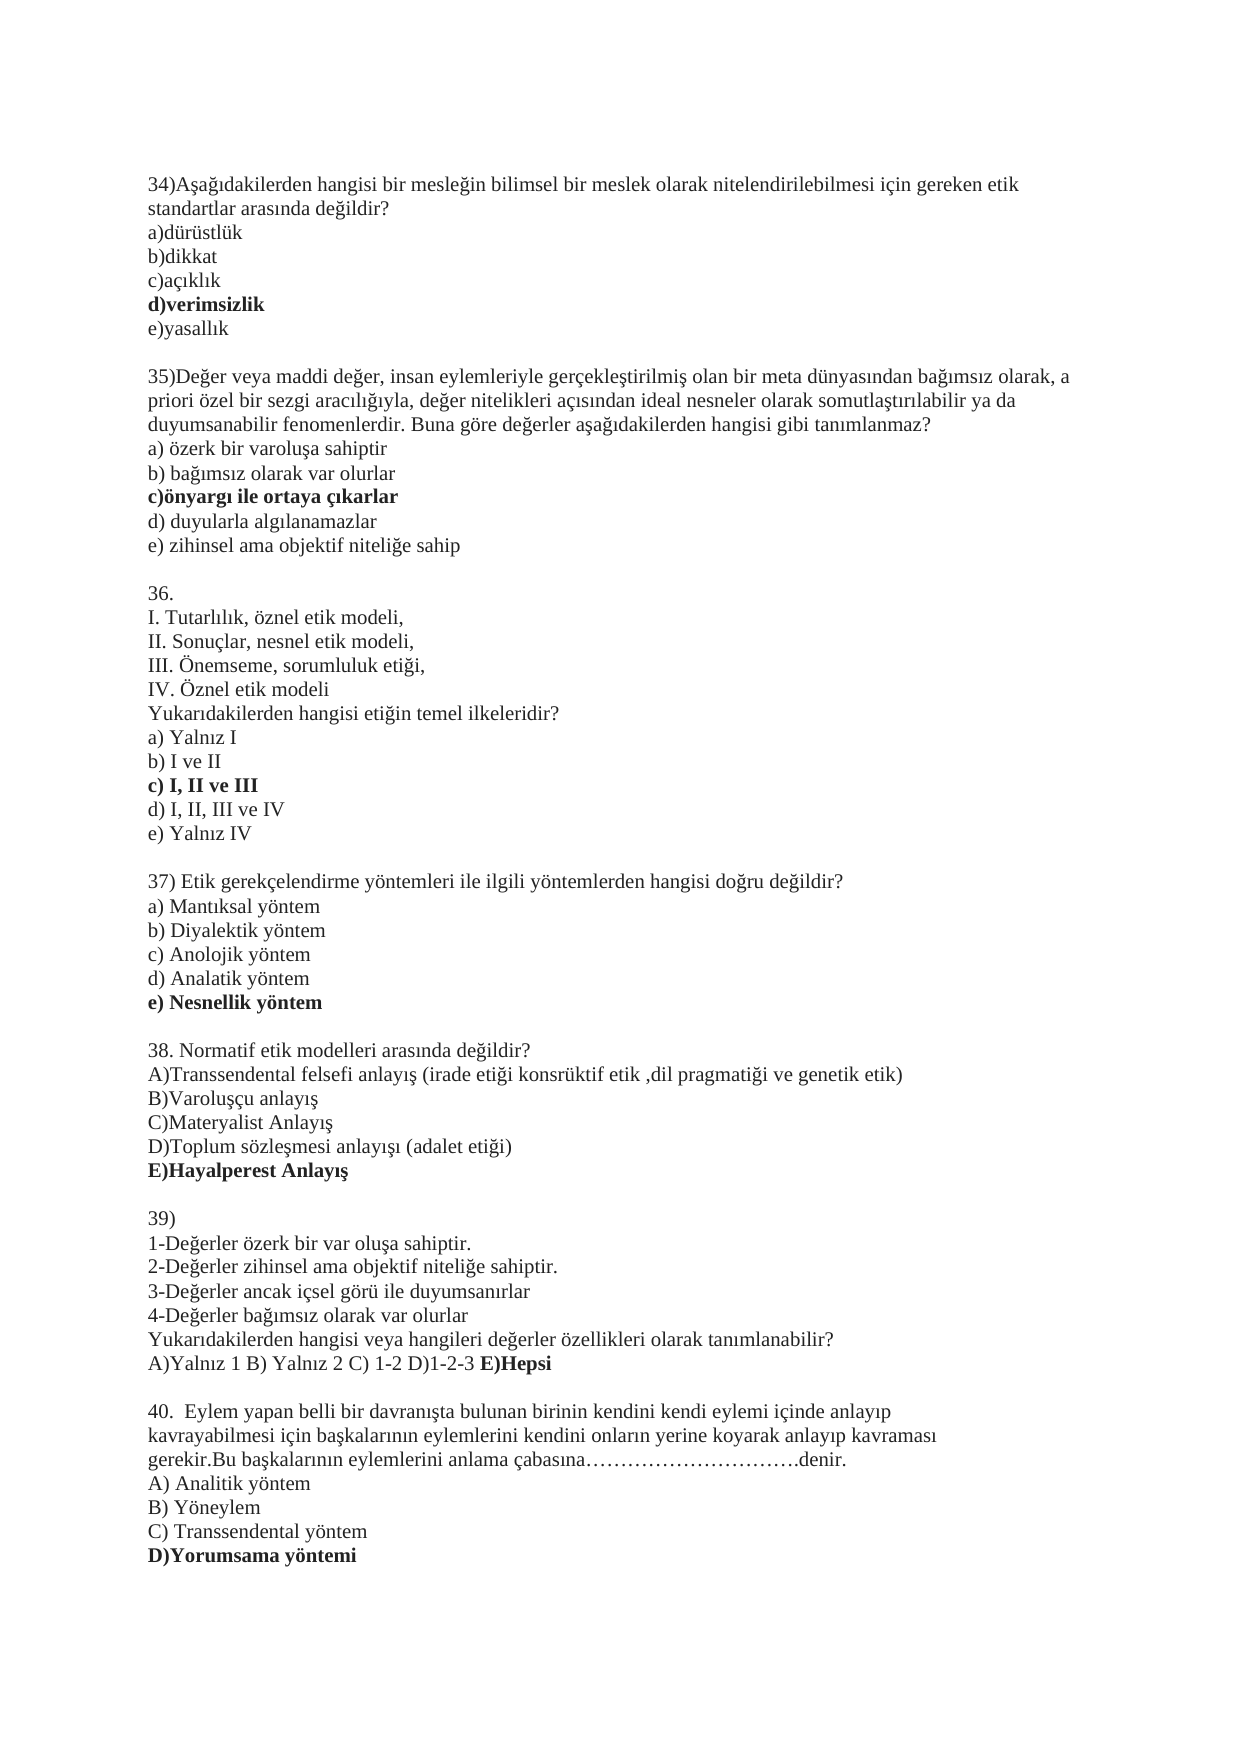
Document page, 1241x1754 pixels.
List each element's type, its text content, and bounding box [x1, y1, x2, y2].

text II. Sonuçlar, nesnel etik modeli, [148, 629, 1093, 653]
text 4-Değerler bağımsız olarak var olurlar [148, 1303, 1093, 1327]
text a)dürüstlük [148, 220, 1093, 244]
text 3-Değerler ancak içsel görü ile duyumsanırlar [148, 1278, 1093, 1303]
text d)verimsizlik [148, 292, 1093, 316]
text e) zihinsel ama objektif niteliğe sahip [148, 533, 1093, 557]
text a) Yalnız I [148, 725, 1093, 749]
text 37) Etik gerekçelendirme yöntemleri ile ilgili yöntemlerden hangisi doğru değildir? [148, 869, 1093, 893]
text B) Yöneylem [148, 1495, 1093, 1519]
text 39) [148, 1206, 1093, 1230]
text 38. Normatif etik modelleri arasında değildir? [148, 1038, 1093, 1062]
text III. Önemseme, sorumluluk etiği, [148, 653, 1093, 677]
text A) Analitik yöntem [148, 1471, 1093, 1495]
text b) I ve II [148, 749, 1093, 773]
text D)Toplum sözleşmesi anlayışı (adalet etiği) [148, 1134, 1093, 1158]
text d) Analatik yöntem [148, 966, 1093, 990]
text b) Diyalektik yöntem [148, 918, 1093, 942]
text a) özerk bir varoluşa sahiptir [148, 436, 1093, 460]
text I. Tutarlılık, öznel etik modeli, [148, 605, 1093, 629]
text d) duyularla algılanamazlar [148, 508, 1093, 533]
text IV. Öznel etik modeli [148, 677, 1093, 701]
text D)Yorumsama yöntemi [148, 1543, 1093, 1567]
text Yukarıdakilerden hangisi veya hangileri değerler özellikleri olarak tanımlanabilir? [148, 1327, 1093, 1351]
text b) bağımsız olarak var olurlar [148, 460, 1093, 484]
text A)Yalnız 1 B) Yalnız 2 C) 1-2 D)1-2-3 E)Hepsi [148, 1351, 1093, 1375]
text standartlar arasında değildir? [148, 196, 1093, 220]
text 35)Değer veya maddi değer, insan eylemleriyle gerçekleştirilmiş olan bir meta dünyasından bağımsız olarak, a priori özel bir sezgi aracılığıyla, değer nitelikleri açısından ideal nesneler olarak somutlaştırılabilir ya da duyumsanabilir fenomenlerdir. Buna göre değerler aşağıdakilerden hangisi gibi tanımlanmaz? [148, 364, 1093, 436]
text c) Anolojik yöntem [148, 942, 1093, 966]
text e) Yalnız IV [148, 821, 1093, 845]
text c)önyargı ile ortaya çıkarlar [148, 484, 1093, 508]
text gerekir.Bu başkalarının eylemlerini anlama çabasına………………………….denir. [148, 1447, 1093, 1471]
text e)yasallık [148, 316, 1093, 340]
text b)dikkat [148, 244, 1093, 268]
text Yukarıdakilerden hangisi etiğin temel ilkeleridir? [148, 701, 1093, 725]
text kavrayabilmesi için başkalarının eylemlerini kendini onların yerine koyarak anlayıp kavraması [148, 1423, 1093, 1447]
text c)açıklık [148, 268, 1093, 292]
text d) I, II, III ve IV [148, 797, 1093, 821]
text C)Materyalist Anlayış [148, 1110, 1093, 1134]
text A)Transsendental felsefi anlayış (irade etiği konsrüktif etik ,dil pragmatiği ve genetik etik) [148, 1062, 1093, 1086]
text e) Nesnellik yöntem [148, 990, 1093, 1014]
text C) Transsendental yöntem [148, 1519, 1093, 1543]
text B)Varoluşçu anlayış [148, 1086, 1093, 1110]
text c) I, II ve III [148, 773, 1093, 797]
text 36. [148, 581, 1093, 605]
text 40. Eylem yapan belli bir davranışta bulunan birinin kendini kendi eylemi içinde anlayıp [148, 1399, 1093, 1423]
text 34)Aşağıdakilerden hangisi bir mesleğin bilimsel bir meslek olarak nitelendirilebilmesi için gereken etik [148, 172, 1093, 196]
text 2-Değerler zihinsel ama objektif niteliğe sahiptir. [148, 1254, 1093, 1278]
text 1-Değerler özerk bir var oluşa sahiptir. [148, 1230, 1093, 1254]
text E)Hayalperest Anlayış [148, 1158, 1093, 1182]
text a) Mantıksal yöntem [148, 893, 1093, 918]
